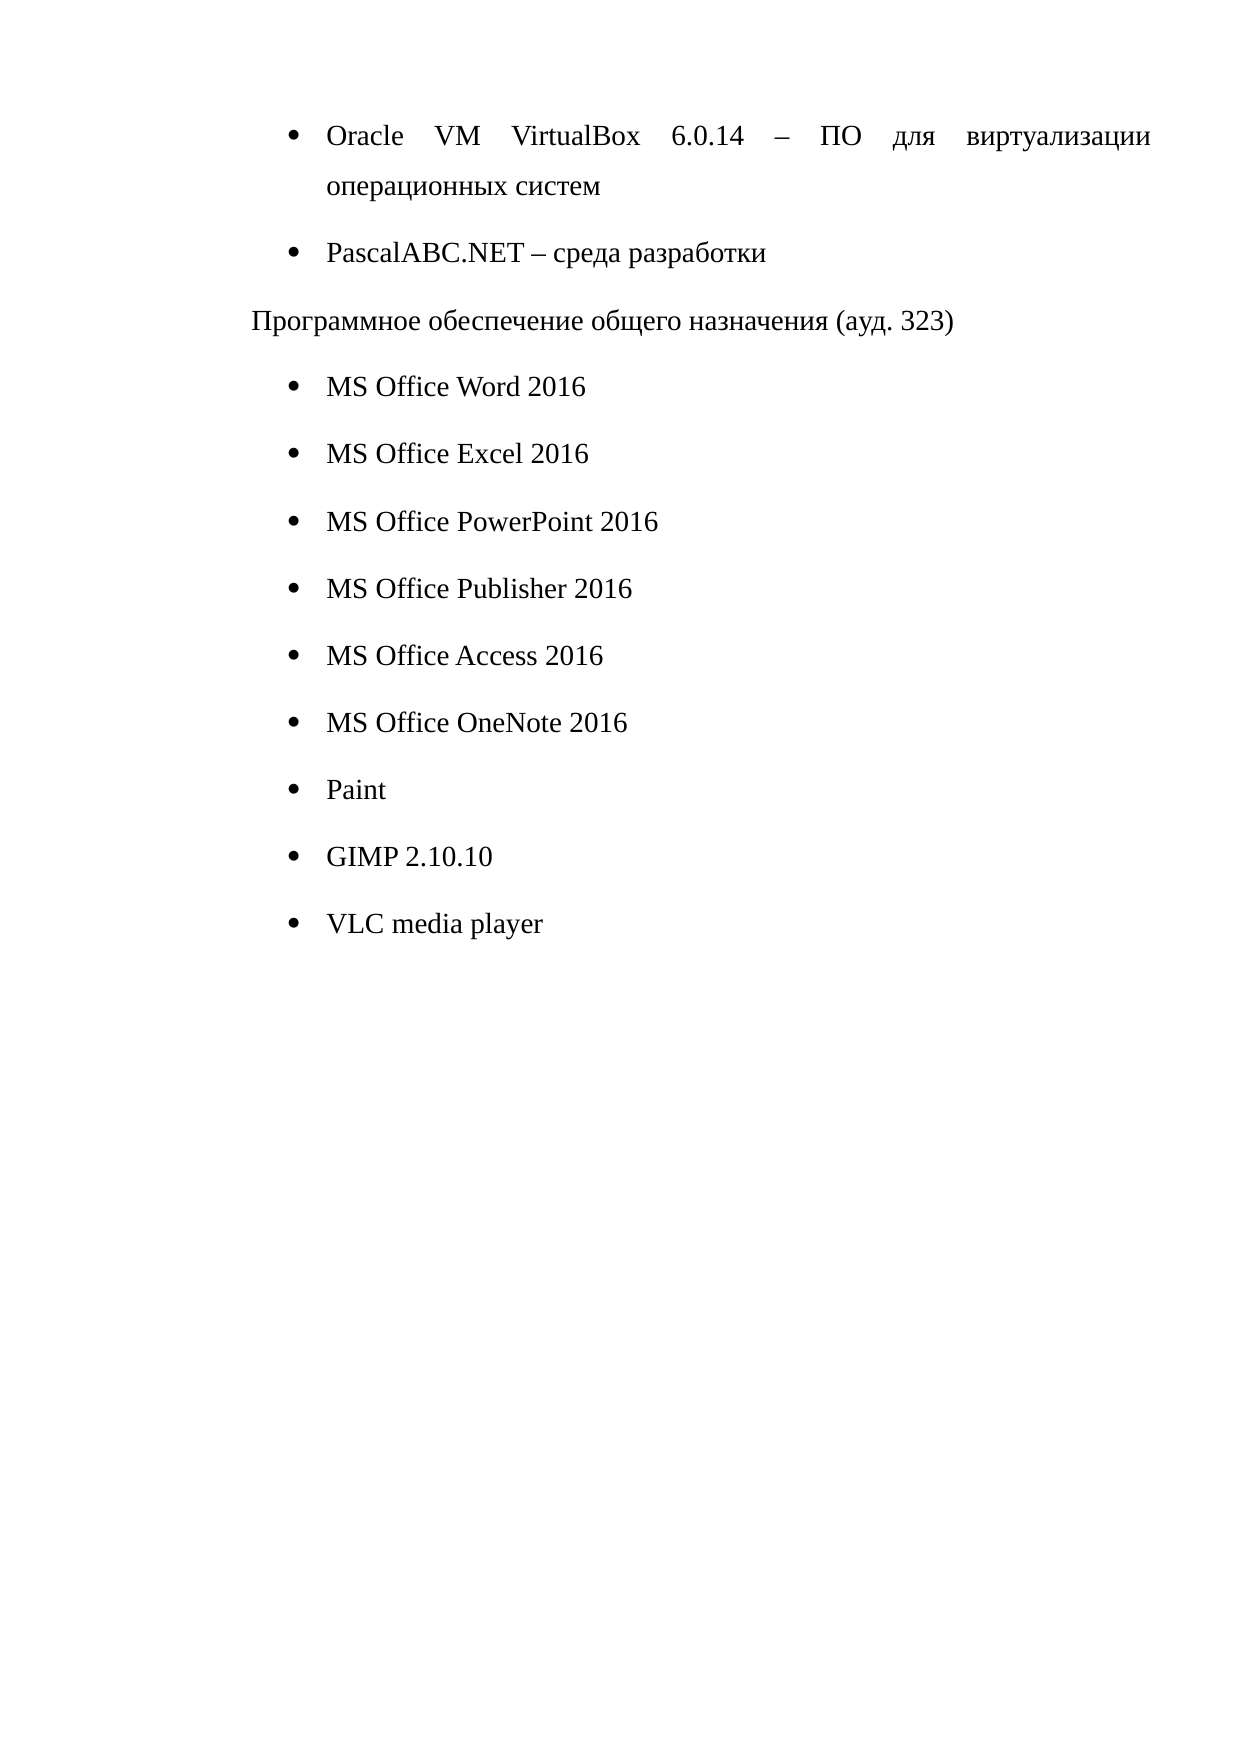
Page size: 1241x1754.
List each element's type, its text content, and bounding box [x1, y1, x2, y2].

list MS Office Access 2016 [288, 638, 1152, 672]
list MS Office Word 2016 [288, 369, 1152, 403]
list VLC media player [288, 906, 1152, 940]
list Paint [288, 772, 1152, 806]
list GIMP 2.10.10 [288, 839, 1152, 873]
list MS Office Publisher 2016 [288, 571, 1152, 604]
list MS Office OneNote 2016 [288, 705, 1152, 739]
text Программное обеспечение общего назначения (aуд. 323) [177, 303, 1152, 336]
list Oracle VM VirtualBox 6.0.14 – ПО для виртуализации операционных систем [288, 118, 1152, 202]
list MS Office PowerPoint 2016 [288, 504, 1152, 537]
list PascalABC.NET – среда разработки [288, 236, 1152, 269]
list MS Office Excel 2016 [288, 437, 1152, 470]
